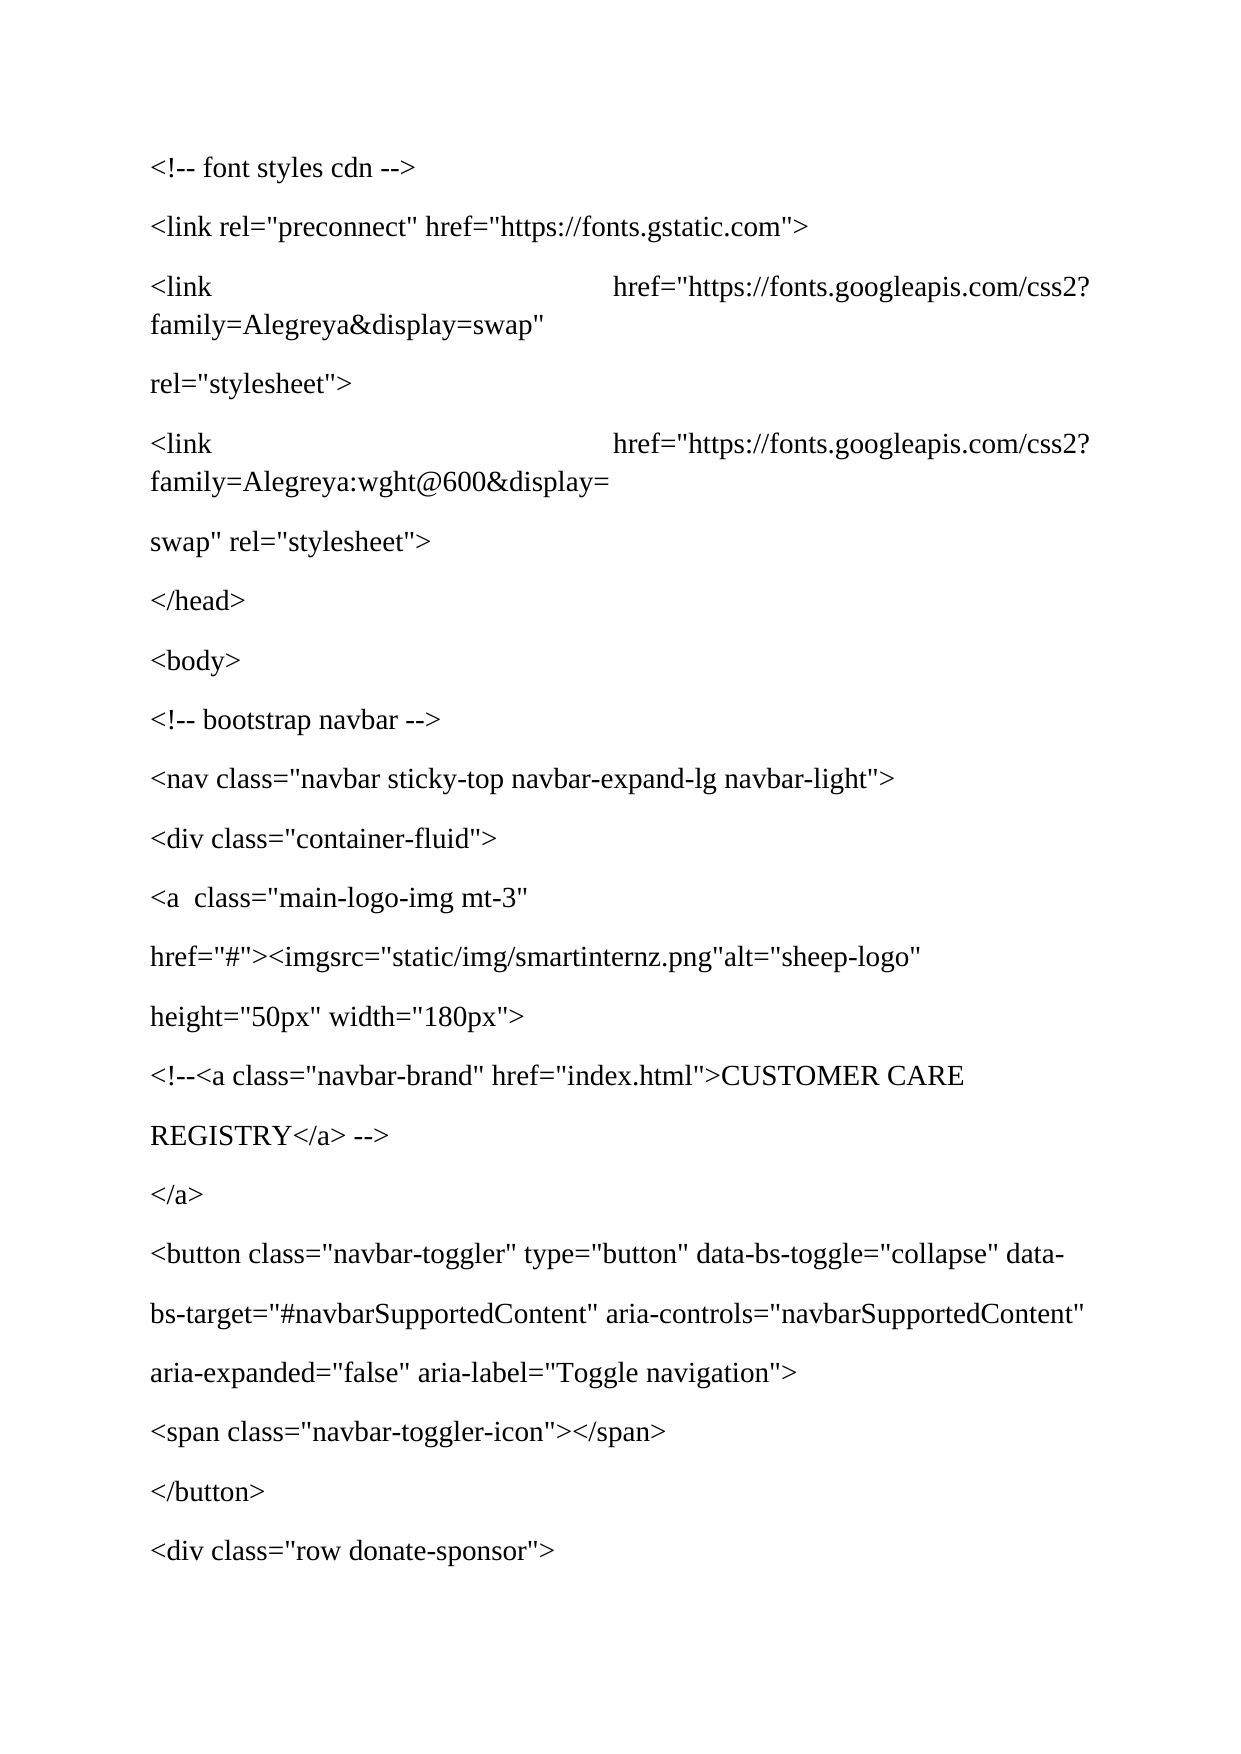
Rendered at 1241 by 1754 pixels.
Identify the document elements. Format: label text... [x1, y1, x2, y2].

text </a> [150, 1177, 1090, 1211]
text <a class="main-logo-img mt-3" [150, 880, 1090, 914]
text <!--<a class="navbar-brand" href="index.html">CUSTOMER CARE [150, 1058, 1090, 1092]
text <!-- font styles cdn --> [150, 150, 1090, 183]
text </button> [150, 1474, 1090, 1507]
text swap" rel="stylesheet"> [150, 524, 1090, 557]
text href="#"><imgsrc="static/img/smartinternz.png"alt="sheep-logo" [150, 939, 1090, 973]
text <link href="https://fonts.googleapis.com/css2?family=Alegreya:wght@600&display= [150, 426, 1090, 498]
text <link rel="preconnect" href="https://fonts.gstatic.com"> [150, 209, 1090, 243]
text <nav class="navbar sticky-top navbar-expand-lg navbar-light"> [150, 761, 1090, 795]
text aria-expanded="false" aria-label="Toggle navigation"> [150, 1355, 1090, 1389]
text <button class="navbar-toggler" type="button" data-bs-toggle="collapse" data- [150, 1236, 1090, 1270]
text REGISTRY</a> --> [150, 1118, 1090, 1151]
text height="50px" width="180px"> [150, 999, 1090, 1032]
text <body> [150, 643, 1090, 676]
text <!-- bootstrap navbar --> [150, 702, 1090, 736]
text <span class="navbar-toggler-icon"></span> [150, 1414, 1090, 1448]
text rel="stylesheet"> [150, 367, 1090, 400]
text </head> [150, 583, 1090, 617]
text <div class="container-fluid"> [150, 821, 1090, 854]
text bs-target="#navbarSupportedContent" aria-controls="navbarSupportedContent" [150, 1296, 1090, 1329]
text <link href="https://fonts.googleapis.com/css2?family=Alegreya&display=swap" [150, 269, 1090, 341]
text <div class="row donate-sponsor"> [150, 1533, 1090, 1567]
